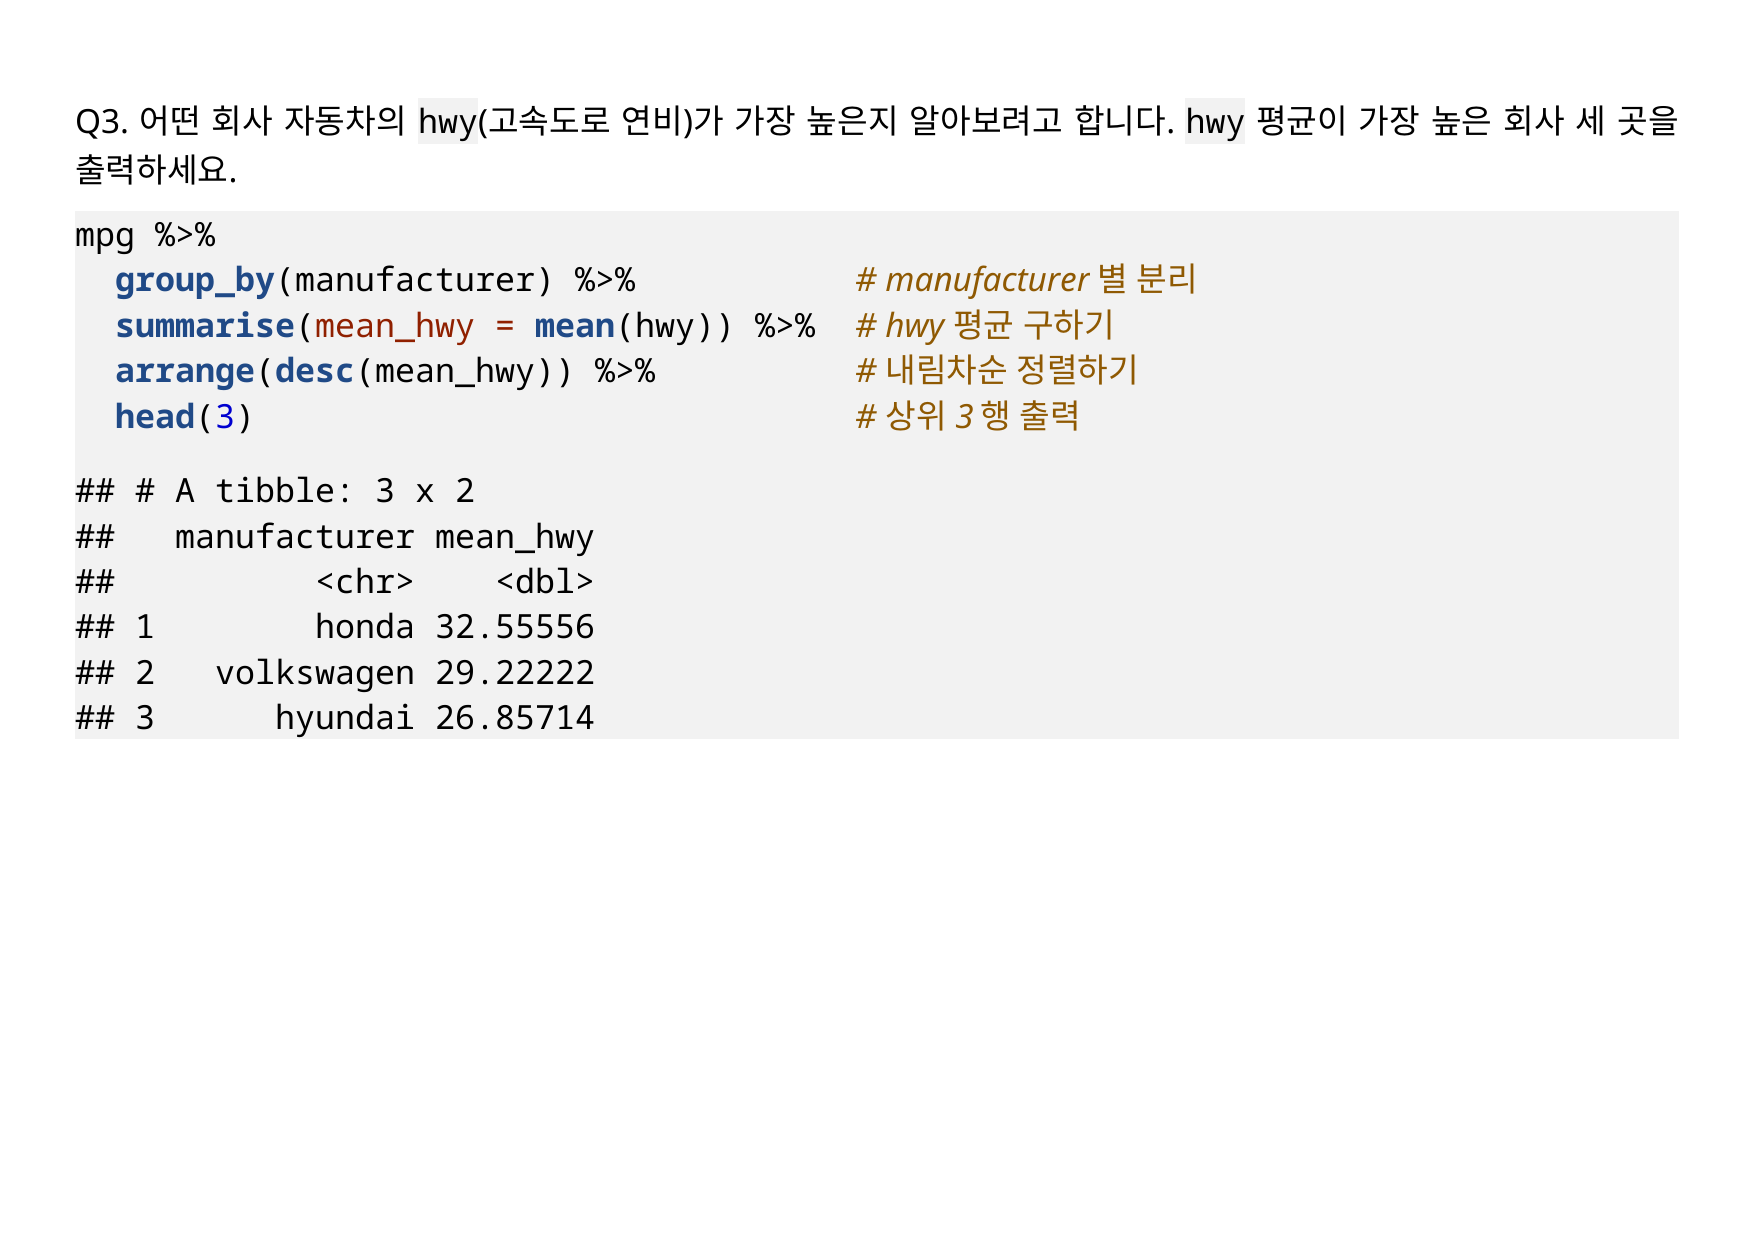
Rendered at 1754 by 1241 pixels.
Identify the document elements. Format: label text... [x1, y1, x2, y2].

text Q3. 어떤 회사 자동차의 hwy(고속도로 연비)가 가장 높은지 알아보려고 합니다. hwy 평균이 가장 높은 회사 세 곳을 출력하세요. [75, 95, 1679, 192]
text ## # A tibble: 3 x 2 ## manufacturer mean_hwy ## <chr> <dbl> ## 1 honda 32.55556 ## 2 volkswagen 29.22222 ## 3 hyundai 26.85714 [75, 467, 1679, 739]
text mpg %>% group_by(manufacturer) %>% # manufacturer별 분리 summarise(mean_hwy = mean(hwy)) %>% # hwy 평균 구하기 arrange(desc(mean_hwy)) %>% # 내림차순 정렬하기 head(3) # 상위 3행 출력 [75, 211, 1679, 438]
